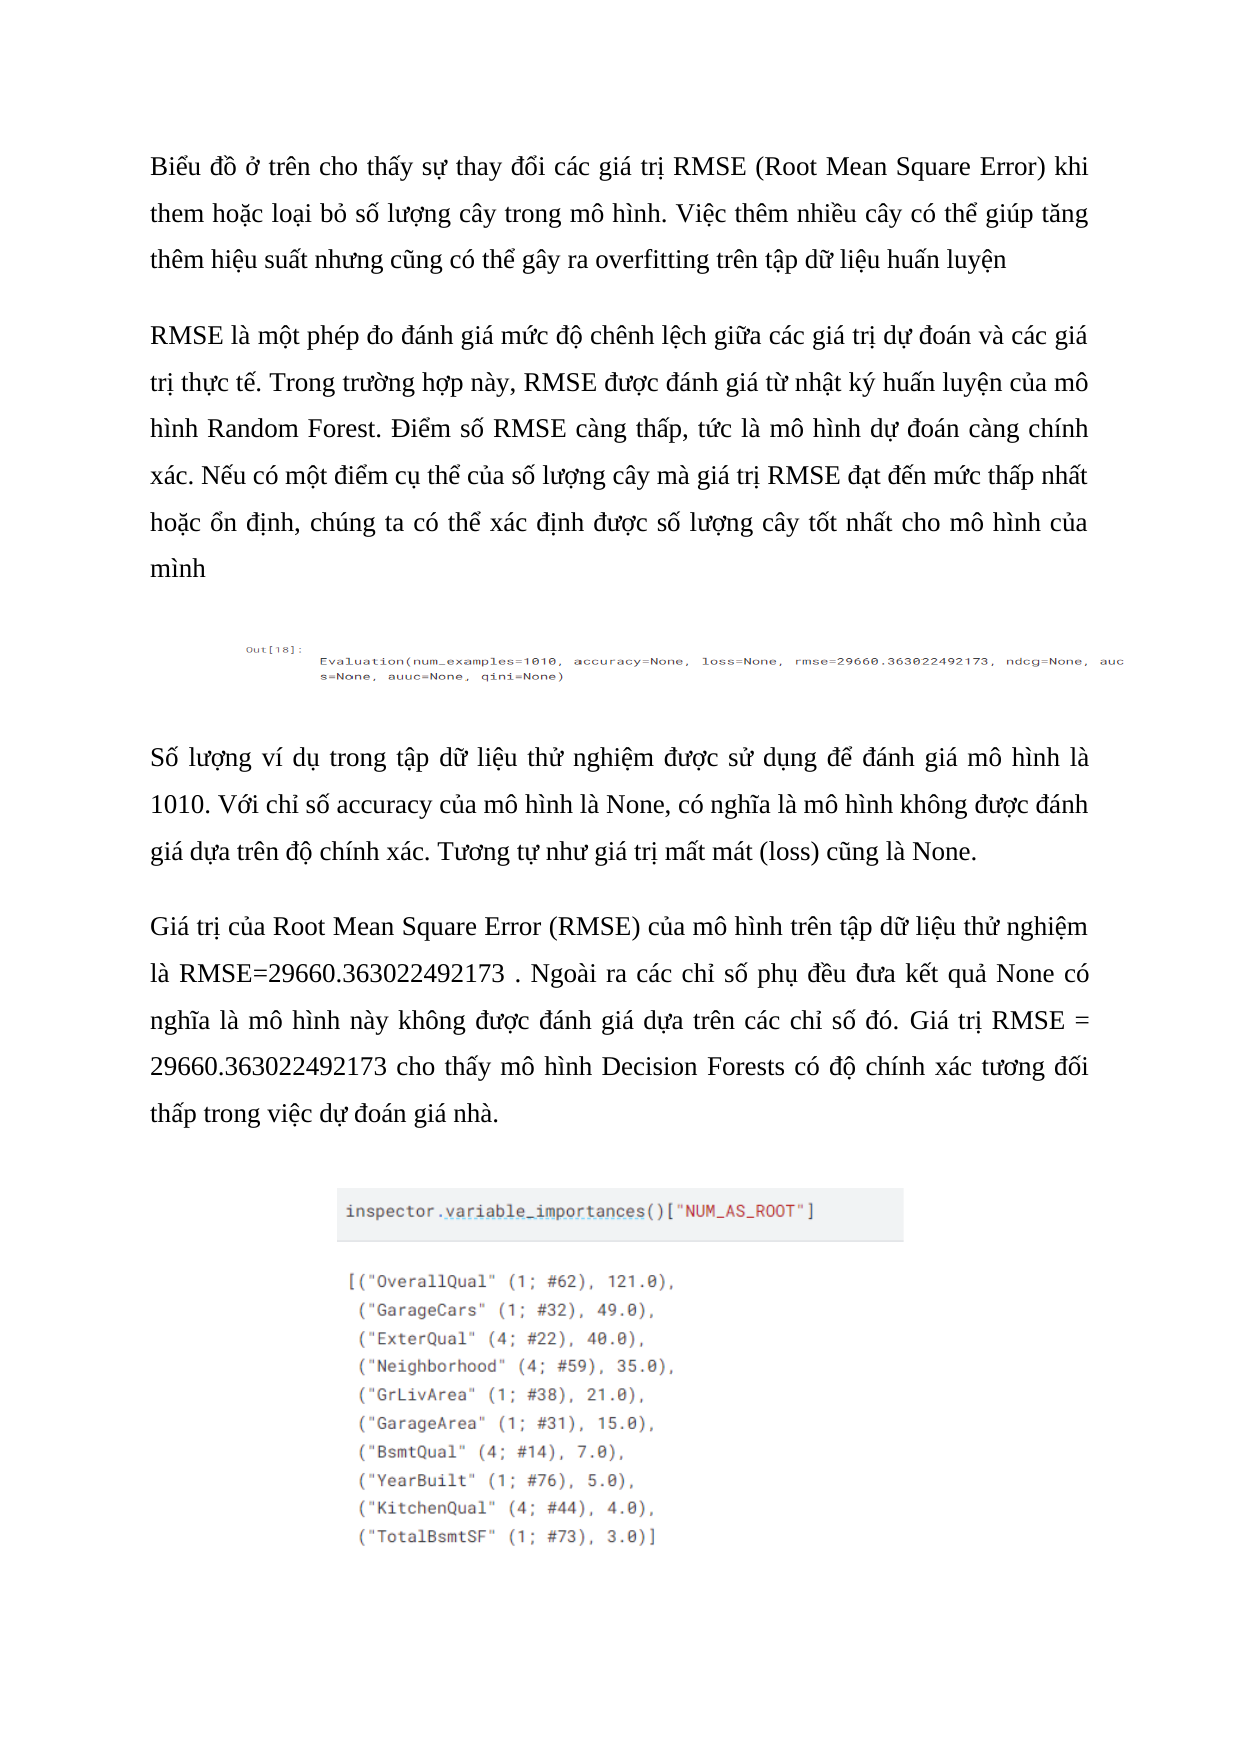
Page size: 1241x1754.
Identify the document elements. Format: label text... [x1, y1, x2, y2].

text Giá trị của Root Mean Square Error (RMSE) của mô hình trên tập dữ liệu thử nghiệm là RMSE=29660.363022492173 . Ngoài ra các chỉ số phụ đều đưa kết quả None có nghĩa là mô hình này không được đánh giá dựa trên các chỉ số đó. Giá trị RMSE = 29660.363022492173 cho thấy mô hình Decision Forests có độ chính xác tương đối thấp trong việc dự đoán giá nhà. [150, 911, 1090, 1128]
text Biểu đồ ở trên cho thấy sự thay đổi các giá trị RMSE (Root Mean Square Error) khi them hoặc loại bỏ số lượng cây trong mô hình. Việc thêm nhiều cây có thể giúp tăng thêm hiệu suất nhưng cũng có thể gây ra overfitting trên tập dữ liệu huấn luyện [150, 150, 1090, 274]
text Số lượng ví dụ trong tập dữ liệu thử nghiệm được sử dụng để đánh giá mô hình là 1010. Với chỉ số accuracy của mô hình là None, có nghĩa là mô hình không được đánh giá dựa trên độ chính xác. Tương tự như giá trị mất mát (loss) cũng là None. [150, 741, 1090, 866]
picture [337, 1188, 904, 1553]
picture [240, 643, 1151, 684]
text RMSE là một phép đo đánh giá mức độ chênh lệch giữa các giá trị dự đoán và các giá trị thực tế. Trong trường hợp này, RMSE được đánh giá từ nhật ký huấn luyện của mô hình Random Forest. Điểm số RMSE càng thấp, tức là mô hình dự đoán càng chính xác. Nếu có một điểm cụ thể của số lượng cây mà giá trị RMSE đạt đến mức thấp nhất hoặc ổn định, chúng ta có thể xác định được số lượng cây tốt nhất cho mô hình của mình [150, 319, 1090, 584]
